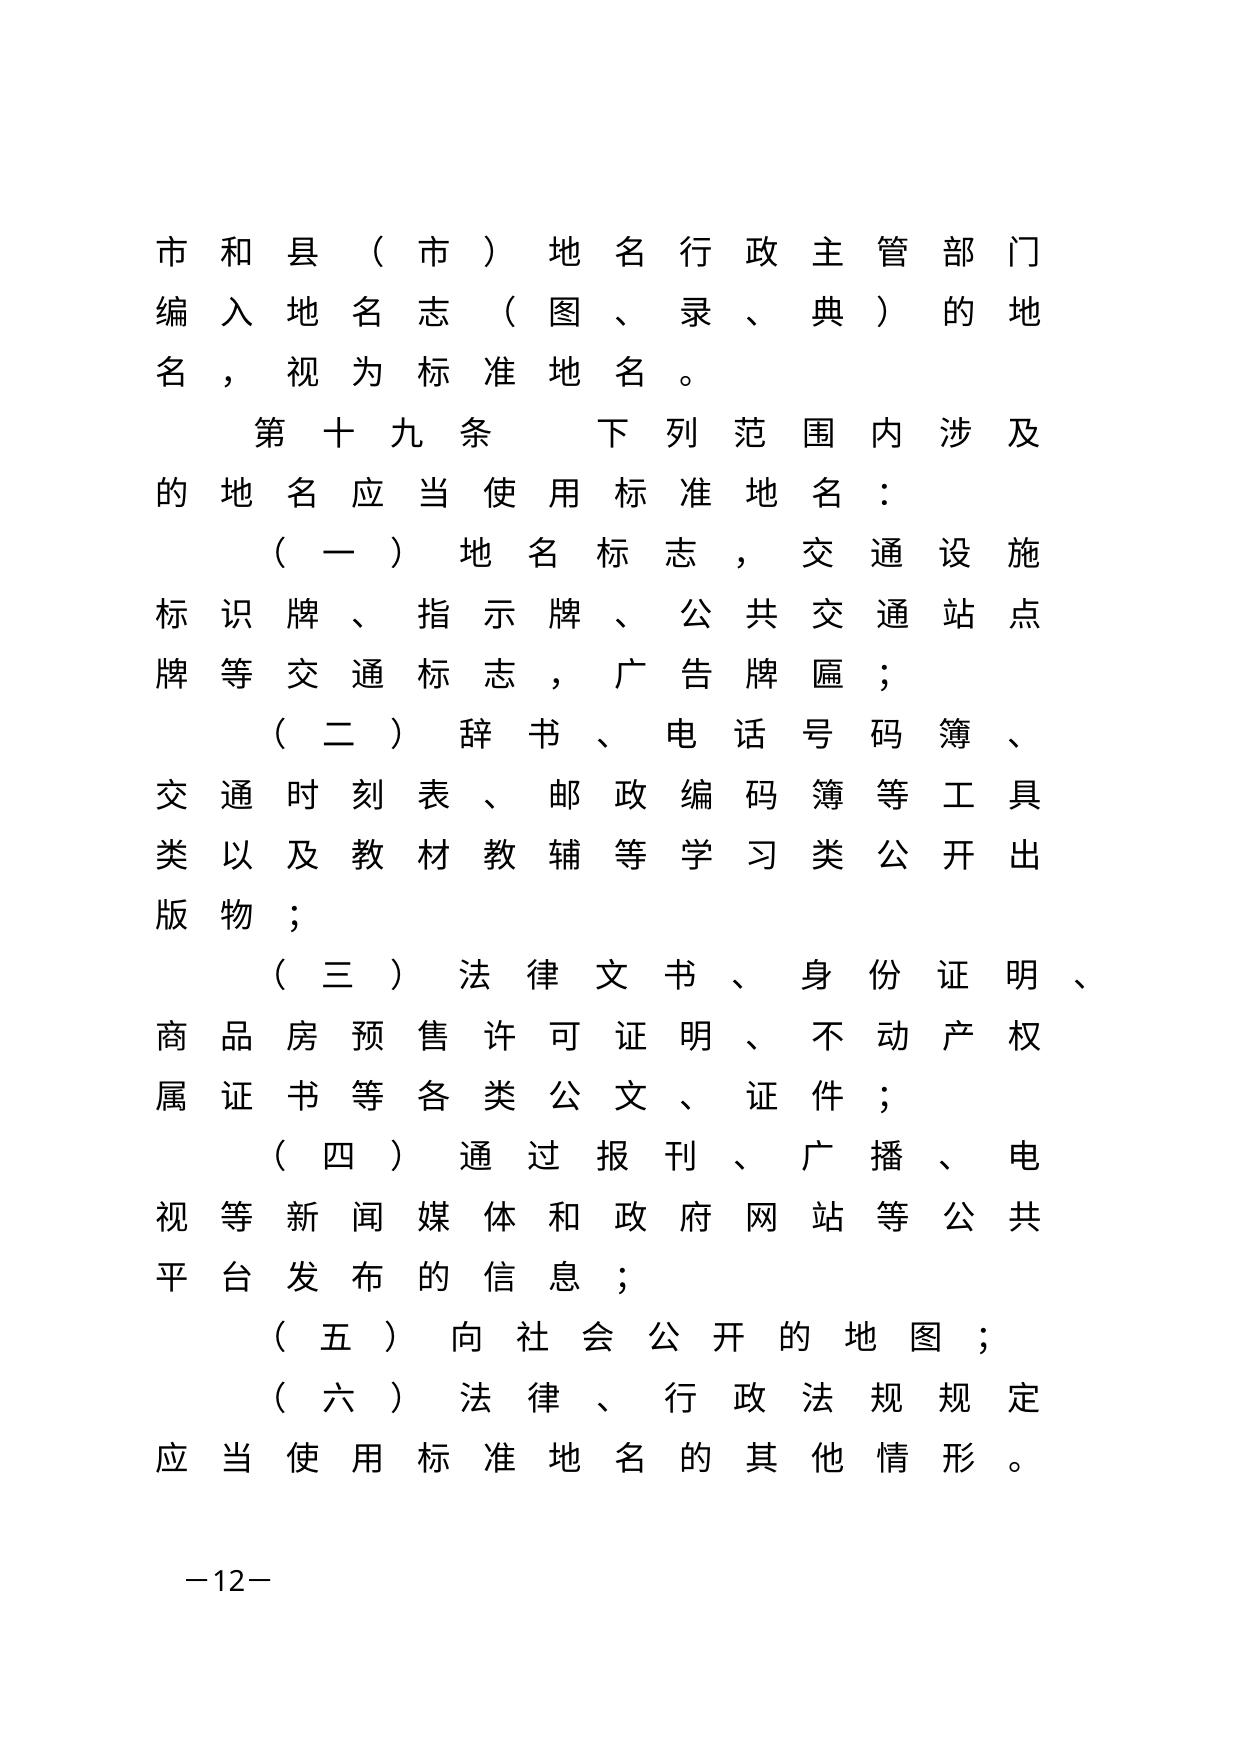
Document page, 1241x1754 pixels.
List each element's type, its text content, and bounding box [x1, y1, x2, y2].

text （三）法律文书、身份证明、商品房预售许可证明、不动产权属证书等各类公文、证件； [155, 943, 1073, 1124]
text 第十九条 下列范围内涉及的地名应当使用标准地名： [155, 400, 1073, 521]
text （五）向社会公开的地图； [155, 1305, 1073, 1365]
text （六）法律、行政法规规定应当使用标准地名的其他情形。 [155, 1365, 1073, 1486]
text （四）通过报刊、广播、电视等新闻媒体和政府网站等公共平台发布的信息； [155, 1124, 1073, 1305]
text （一）地名标志，交通设施标识牌、指示牌、公共交通站点牌等交通标志，广告牌匾； [155, 521, 1073, 702]
text 本条例实施前已经使用并由市和县（市）地名行政主管部门编入地名志（图、录、典）的地名，视为标准地名。 [155, 219, 1073, 400]
text （二）辞书、电话号码簿、交通时刻表、邮政编码簿等工具类以及教材教辅等学习类公开出版物； [155, 702, 1073, 943]
